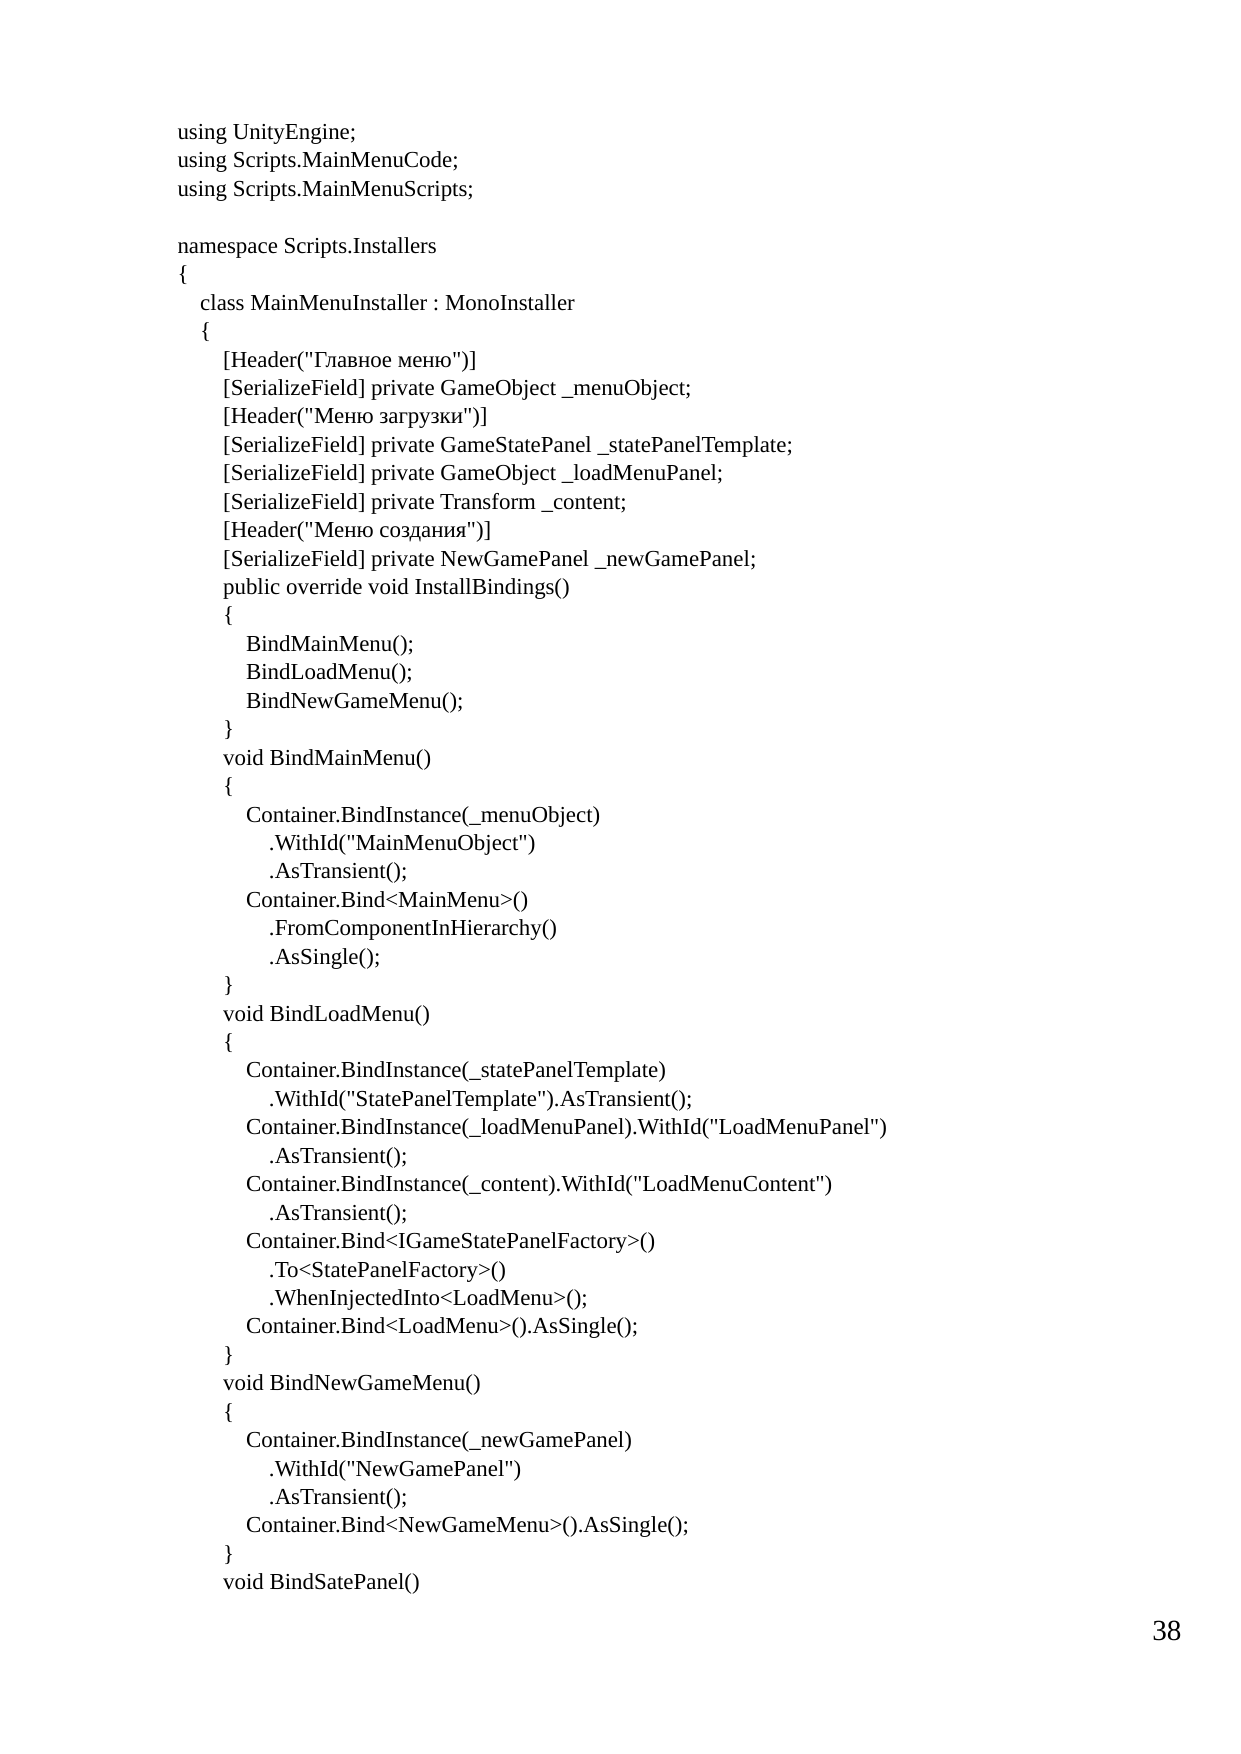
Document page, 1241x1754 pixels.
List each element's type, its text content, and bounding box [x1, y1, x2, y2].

text { [177, 260, 1181, 287]
text namespace Scripts.Installers [177, 232, 1181, 258]
text [Header("Меню создания")] [177, 516, 1181, 543]
text [Header("Меню загрузки")] [177, 402, 1181, 429]
text using Scripts.MainMenuScripts; [177, 175, 1181, 201]
text .AsSingle(); [177, 943, 1181, 969]
text [SerializeField] private GameStatePanel _statePanelTemplate; [177, 431, 1181, 457]
text .AsTransient(); [177, 1142, 1181, 1168]
text void BindNewGameMenu() [177, 1369, 1181, 1396]
text void BindMainMenu() [177, 744, 1181, 770]
text Container.Bind<NewGameMenu>().AsSingle(); [177, 1512, 1181, 1538]
text using Scripts.MainMenuCode; [177, 147, 1181, 173]
text Container.BindInstance(_menuObject) [177, 801, 1181, 827]
text Container.BindInstance(_content).WithId("LoadMenuContent") [177, 1170, 1181, 1197]
text .WithId("NewGamePanel") [177, 1455, 1181, 1481]
text { [177, 317, 1181, 343]
text .WithId("MainMenuObject") [177, 829, 1181, 855]
text .AsTransient(); [177, 857, 1181, 884]
text { [177, 1398, 1181, 1424]
text [Header("Главное меню")] [177, 346, 1181, 372]
text using UnityEngine; [177, 118, 1181, 144]
text } [177, 1540, 1181, 1566]
text } [177, 715, 1181, 742]
text { [177, 1028, 1181, 1054]
text Container.BindInstance(_newGamePanel) [177, 1426, 1181, 1453]
text Container.Bind<IGameStatePanelFactory>() [177, 1227, 1181, 1253]
text .To<StatePanelFactory>() [177, 1256, 1181, 1282]
text Container.Bind<LoadMenu>().AsSingle(); [177, 1312, 1181, 1339]
text BindLoadMenu(); [177, 658, 1181, 685]
text .WithId("StatePanelTemplate").AsTransient(); [177, 1085, 1181, 1111]
text void BindLoadMenu() [177, 1000, 1181, 1026]
text [SerializeField] private NewGamePanel _newGamePanel; [177, 545, 1181, 571]
text Container.Bind<MainMenu>() [177, 886, 1181, 912]
text { [177, 772, 1181, 798]
text .AsTransient(); [177, 1483, 1181, 1509]
text .WhenInjectedInto<LoadMenu>(); [177, 1284, 1181, 1310]
text [SerializeField] private Transform _content; [177, 488, 1181, 514]
text } [177, 971, 1181, 998]
text void BindSatePanel() [177, 1568, 1181, 1595]
text public override void InstallBindings() [177, 573, 1181, 599]
text { [177, 602, 1181, 628]
text [SerializeField] private GameObject _loadMenuPanel; [177, 459, 1181, 486]
text class MainMenuInstaller : MonoInstaller [177, 289, 1181, 315]
text BindMainMenu(); [177, 630, 1181, 656]
text [SerializeField] private GameObject _menuObject; [177, 374, 1181, 400]
text .FromComponentInHierarchy() [177, 914, 1181, 941]
text } [177, 1341, 1181, 1367]
text Container.BindInstance(_loadMenuPanel).WithId("LoadMenuPanel") [177, 1113, 1181, 1140]
text Container.BindInstance(_statePanelTemplate) [177, 1057, 1181, 1083]
text BindNewGameMenu(); [177, 687, 1181, 713]
text .AsTransient(); [177, 1199, 1181, 1225]
